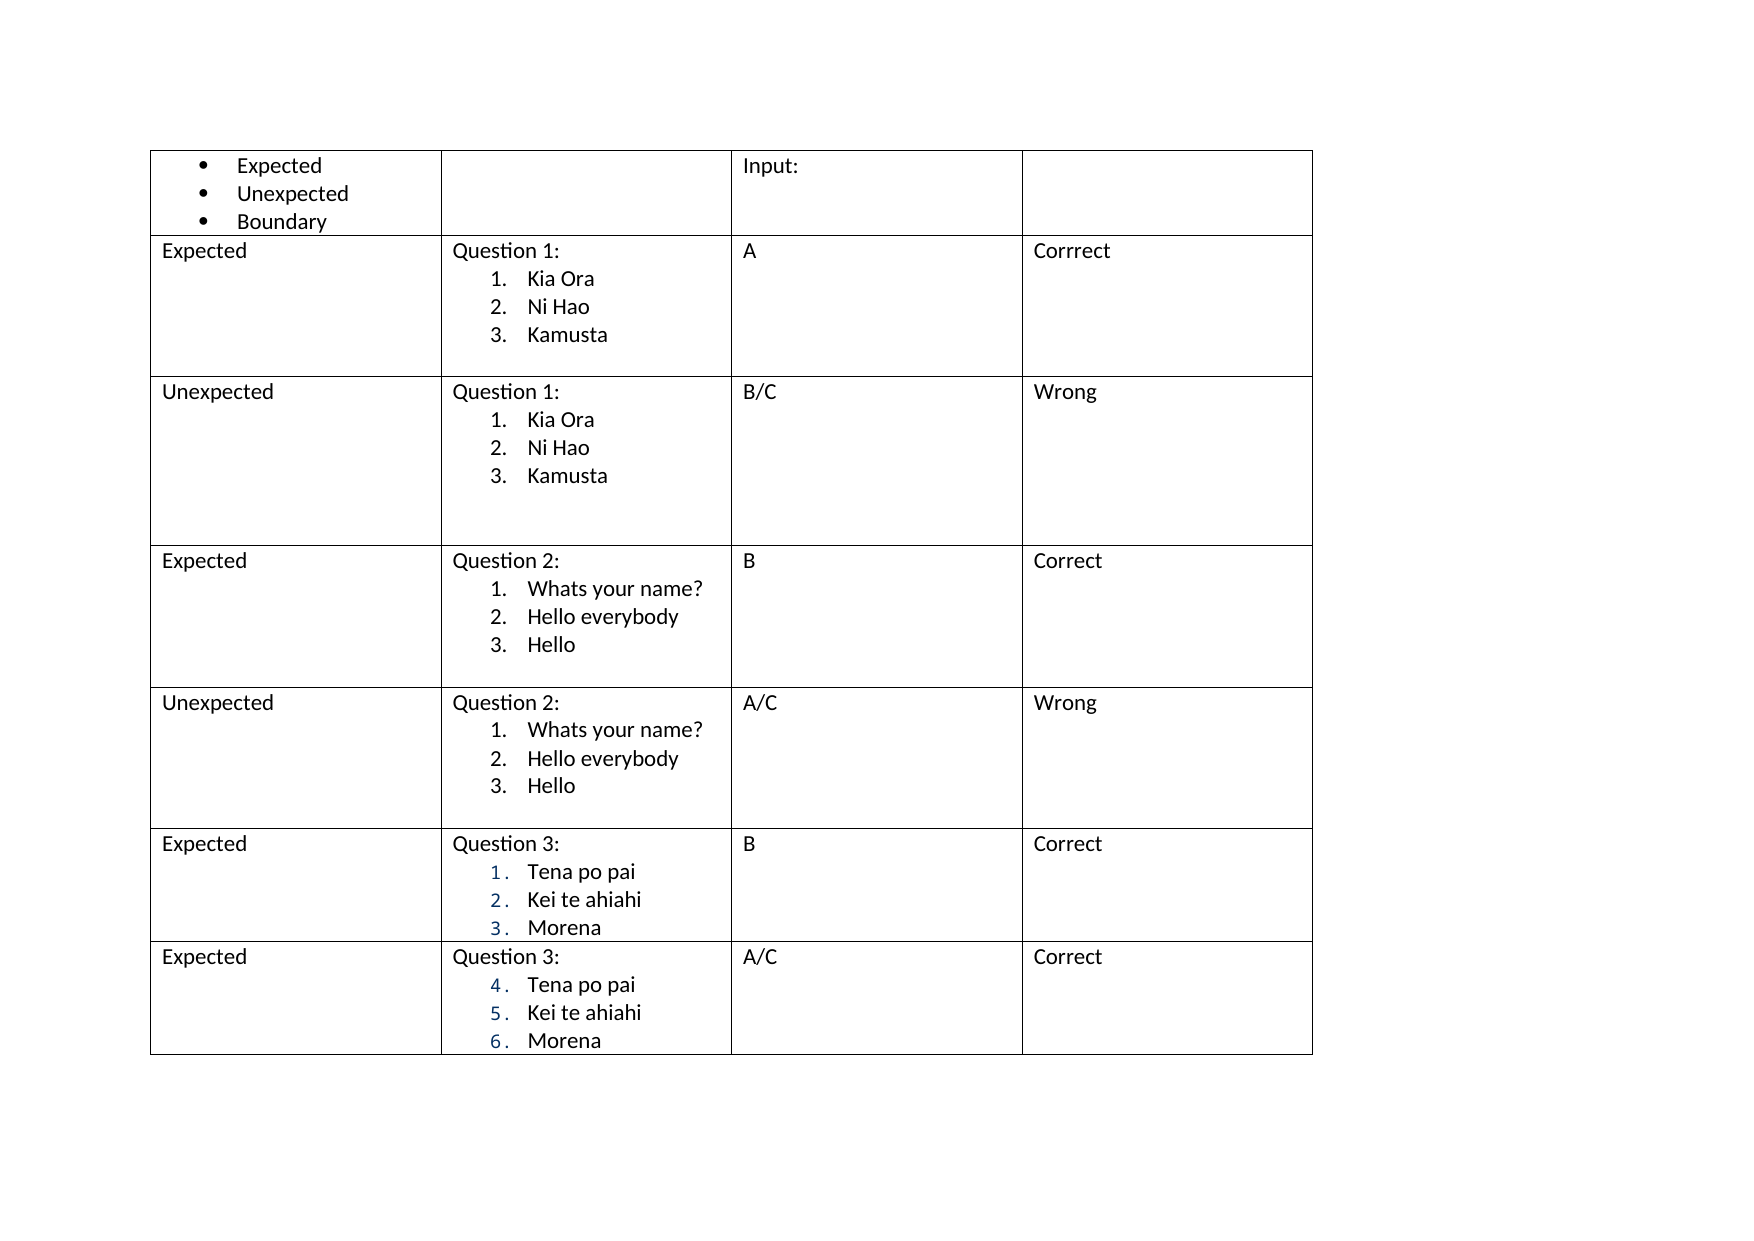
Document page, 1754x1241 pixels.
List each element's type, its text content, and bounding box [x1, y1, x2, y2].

table_header Input: [732, 151, 1022, 235]
table_cell Question 2: Whats your name? Hello everybody Hello [442, 546, 731, 687]
table_cell A [732, 236, 1022, 376]
table_cell B/C [732, 377, 1022, 545]
table_cell B [732, 829, 1022, 941]
table_cell Wrong [1023, 377, 1312, 545]
table_cell Unexpected [151, 377, 441, 545]
table_header Expected Unexpected Boundary [151, 151, 441, 235]
table_cell Question 3: Tena po pai Kei te ahiahi Morena [442, 829, 731, 941]
table_cell Expected [151, 546, 441, 687]
table_cell Expected [151, 236, 441, 376]
table_cell Question 2: Whats your name? Hello everybody Hello [442, 688, 731, 828]
table_cell A/C [732, 942, 1022, 1054]
table_cell Corrrect [1023, 236, 1312, 376]
table_cell Expected [151, 942, 441, 1054]
table_cell A/C [732, 688, 1022, 828]
table_cell Expected [151, 829, 441, 941]
table_cell Correct [1023, 942, 1312, 1054]
table_cell Question 3: Tena po pai Kei te ahiahi Morena [442, 942, 731, 1054]
table_cell Correct [1023, 546, 1312, 687]
table_cell Unexpected [151, 688, 441, 828]
table_cell Wrong [1023, 688, 1312, 828]
table_cell Correct [1023, 829, 1312, 941]
table_cell Question 1: Kia Ora Ni Hao Kamusta [442, 236, 731, 376]
table_cell Question 1: Kia Ora Ni Hao Kamusta [442, 377, 731, 545]
table_header [1023, 151, 1312, 235]
table_header [442, 151, 731, 235]
table_cell B [732, 546, 1022, 687]
